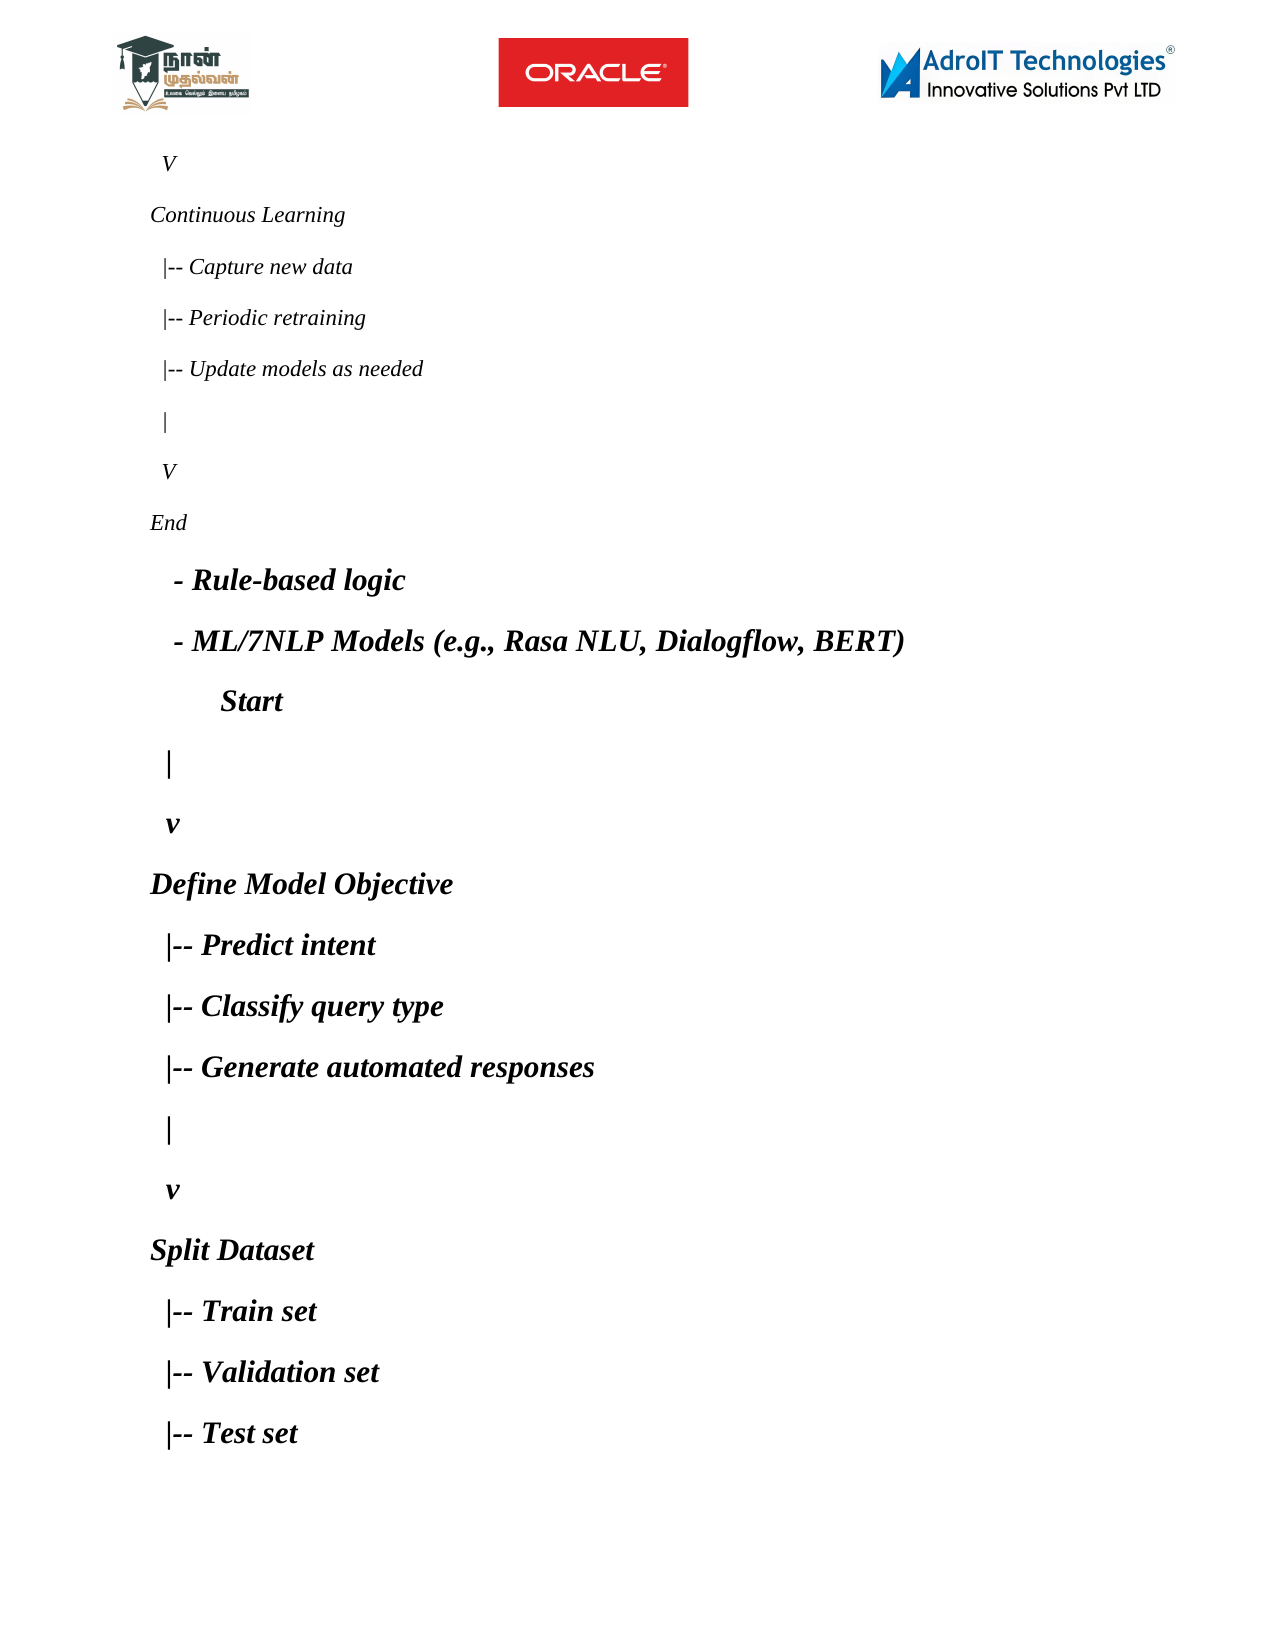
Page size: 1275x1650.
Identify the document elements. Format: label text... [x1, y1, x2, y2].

text |-- Capture new data [150, 253, 1125, 279]
text v [150, 1170, 1125, 1206]
text |-- Generate automated responses [150, 1048, 1125, 1084]
text V [150, 458, 1125, 484]
picture [112, 32, 251, 114]
picture [498, 38, 689, 107]
text |-- Update models as needed [150, 355, 1125, 382]
text |-- Predict intent [150, 926, 1125, 962]
text |-- Classify query type [150, 987, 1125, 1023]
text V [150, 150, 1125, 176]
text Split Dataset [150, 1231, 1125, 1267]
text Continuous Learning [150, 201, 1125, 228]
text |-- Validation set [150, 1353, 1125, 1389]
text Define Model Objective [150, 866, 1125, 901]
text - ML/7NLP Models (e.g., Rasa NLU, Dialogflow, BERT) [150, 622, 1125, 658]
text | [150, 407, 1125, 433]
text v [150, 804, 1125, 841]
text End [150, 509, 1125, 536]
text - Rule-based logic [150, 561, 1125, 597]
text Start [150, 683, 1125, 719]
text |-- Periodic retraining [150, 304, 1125, 330]
text |-- Train set [150, 1292, 1125, 1328]
text | [150, 744, 1125, 779]
text | [150, 1109, 1125, 1145]
text |-- Test set [150, 1414, 1125, 1450]
picture [878, 42, 1177, 104]
